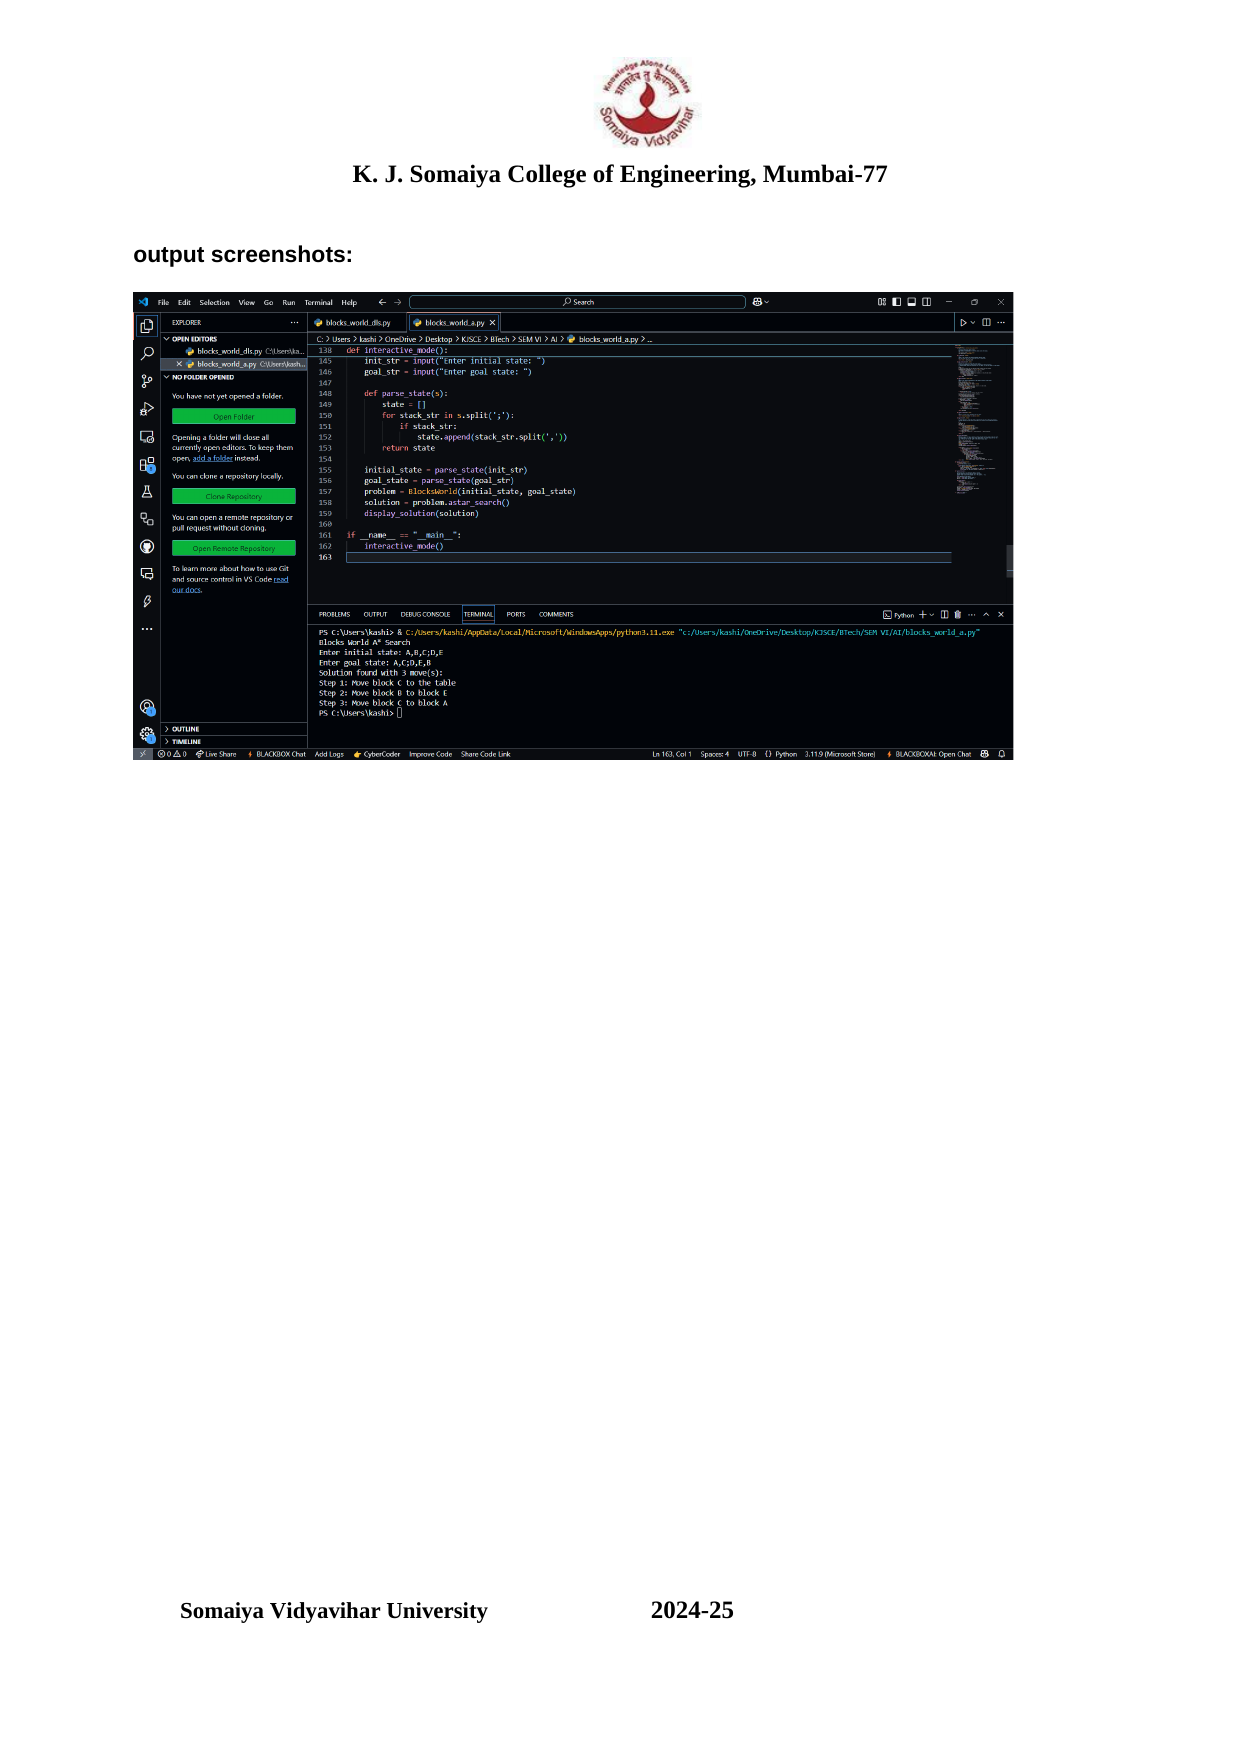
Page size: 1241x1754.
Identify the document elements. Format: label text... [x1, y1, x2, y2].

picture [593, 57, 703, 150]
text output screenshots: [133, 241, 1060, 267]
picture [133, 292, 1014, 760]
